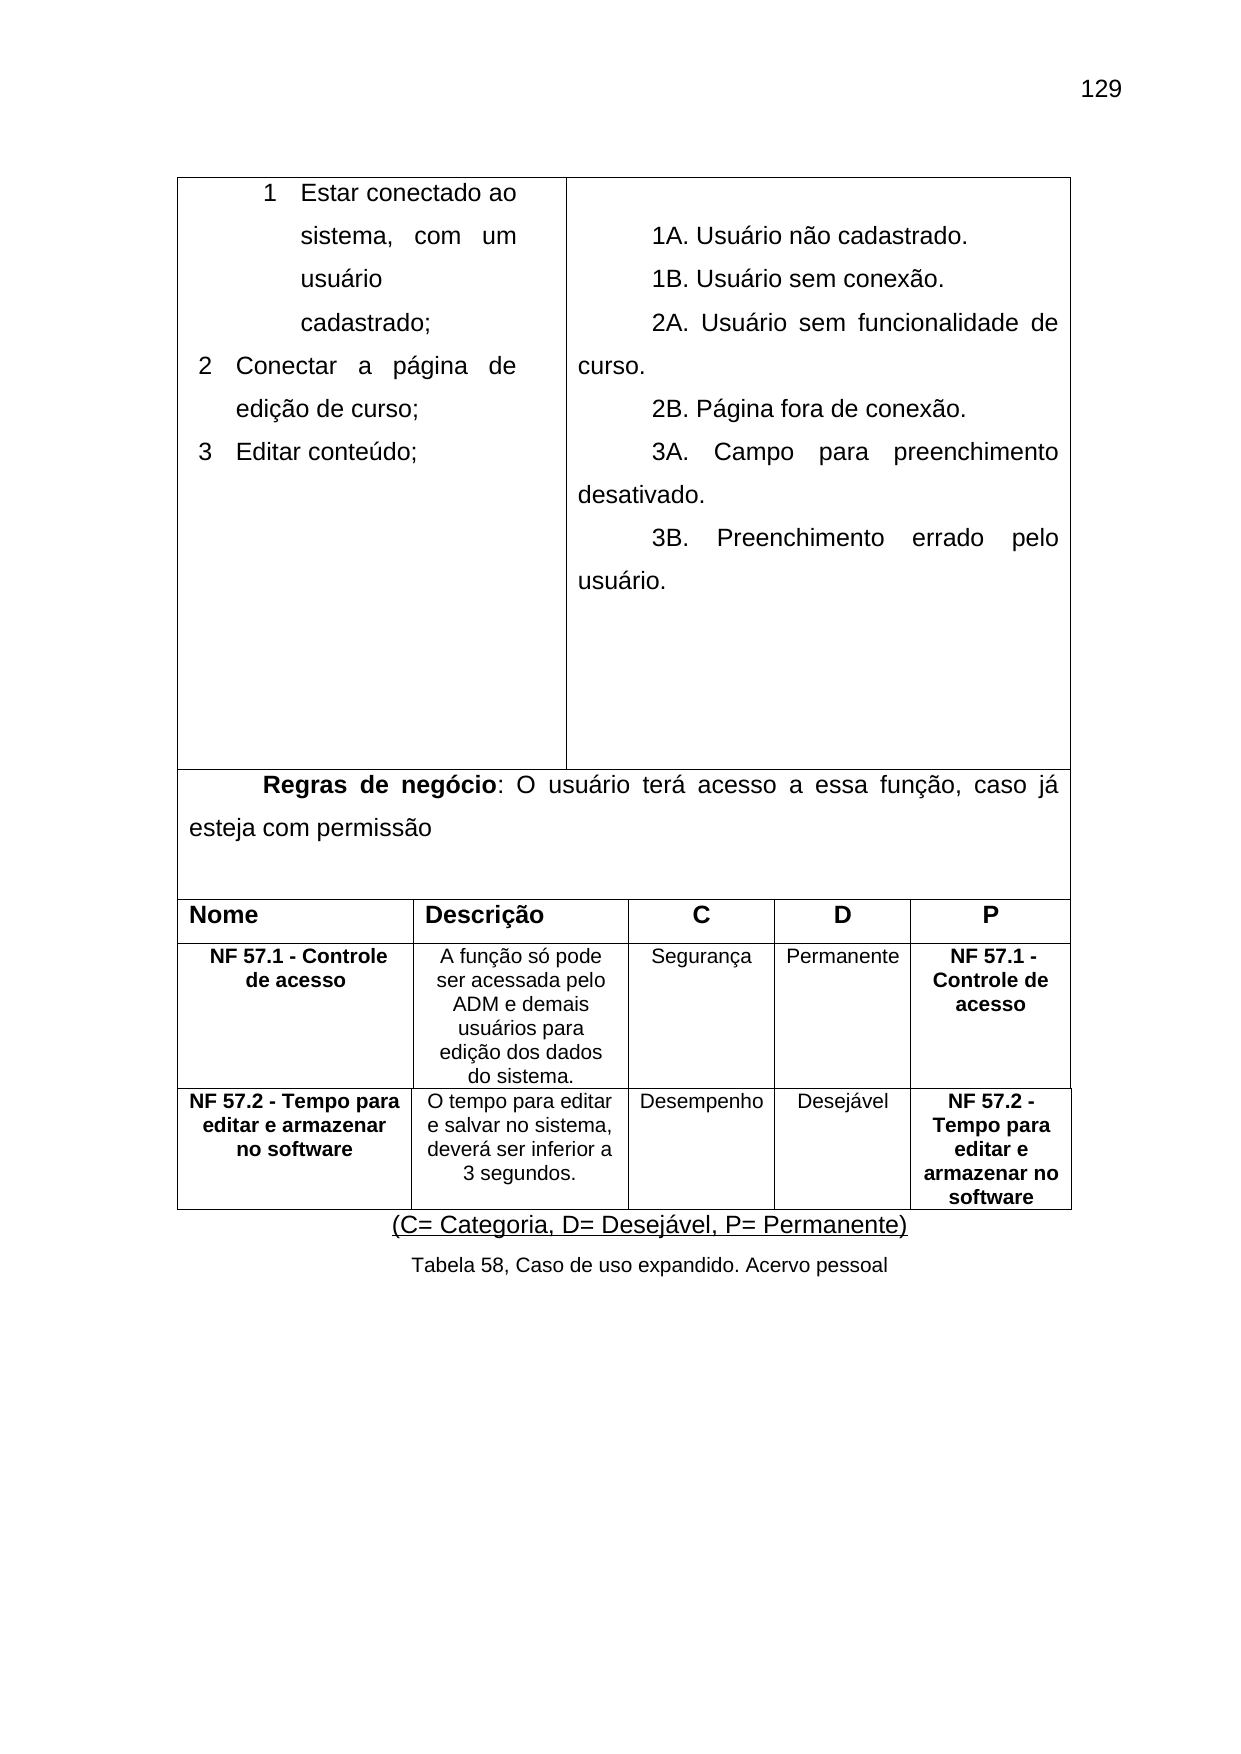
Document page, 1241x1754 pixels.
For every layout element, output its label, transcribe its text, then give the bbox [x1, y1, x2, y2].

table_cell Estar conectado ao sistema, com um usuário cadastrado; Conectar a página de edição de curso; Editar conteúdo; [178, 178, 566, 769]
text (C= Categoria, D= Desejável, P= Permanente) [177, 1210, 1122, 1239]
table_cell 1A. Usuário não cadastrado. 1B. Usuário sem conexão. 2A. Usuário sem funcionalidade de curso. 2B. Página fora de conexão. 3A. Campo para preenchimento desativado. 3B. Preenchimento errado pelo usuário. [567, 178, 1070, 769]
table_cell NF 57.1 - Controle de acesso [911, 944, 1070, 1088]
table_cell Nome [178, 900, 413, 943]
table_cell Descrição [414, 900, 628, 943]
table_cell P [911, 900, 1070, 943]
table_cell Desempenho [629, 1089, 774, 1209]
text Tabela 58, Caso de uso expandido. Acervo pessoal [177, 1253, 1122, 1277]
table_cell Desejável [775, 1089, 910, 1209]
table_cell C [629, 900, 774, 943]
table_cell Segurança [629, 944, 774, 1088]
table_cell O tempo para editar e salvar no sistema, deverá ser inferior a 3 segundos. [412, 1089, 628, 1209]
table_cell NF 57.1 - Controle de acesso [178, 944, 413, 1088]
table_cell NF 57.2 - Tempo para editar e armazenar no software [911, 1089, 1071, 1209]
table_cell Regras de negócio: O usuário terá acesso a essa função, caso já esteja com permissão [178, 770, 1070, 899]
table_cell D [775, 900, 910, 943]
table_cell A função só pode ser acessada pelo ADM e demais usuários para edição dos dados do sistema. [414, 944, 628, 1088]
table_cell NF 57.2 - Tempo para editar e armazenar no software [178, 1089, 411, 1209]
table_cell Permanente [775, 944, 910, 1088]
